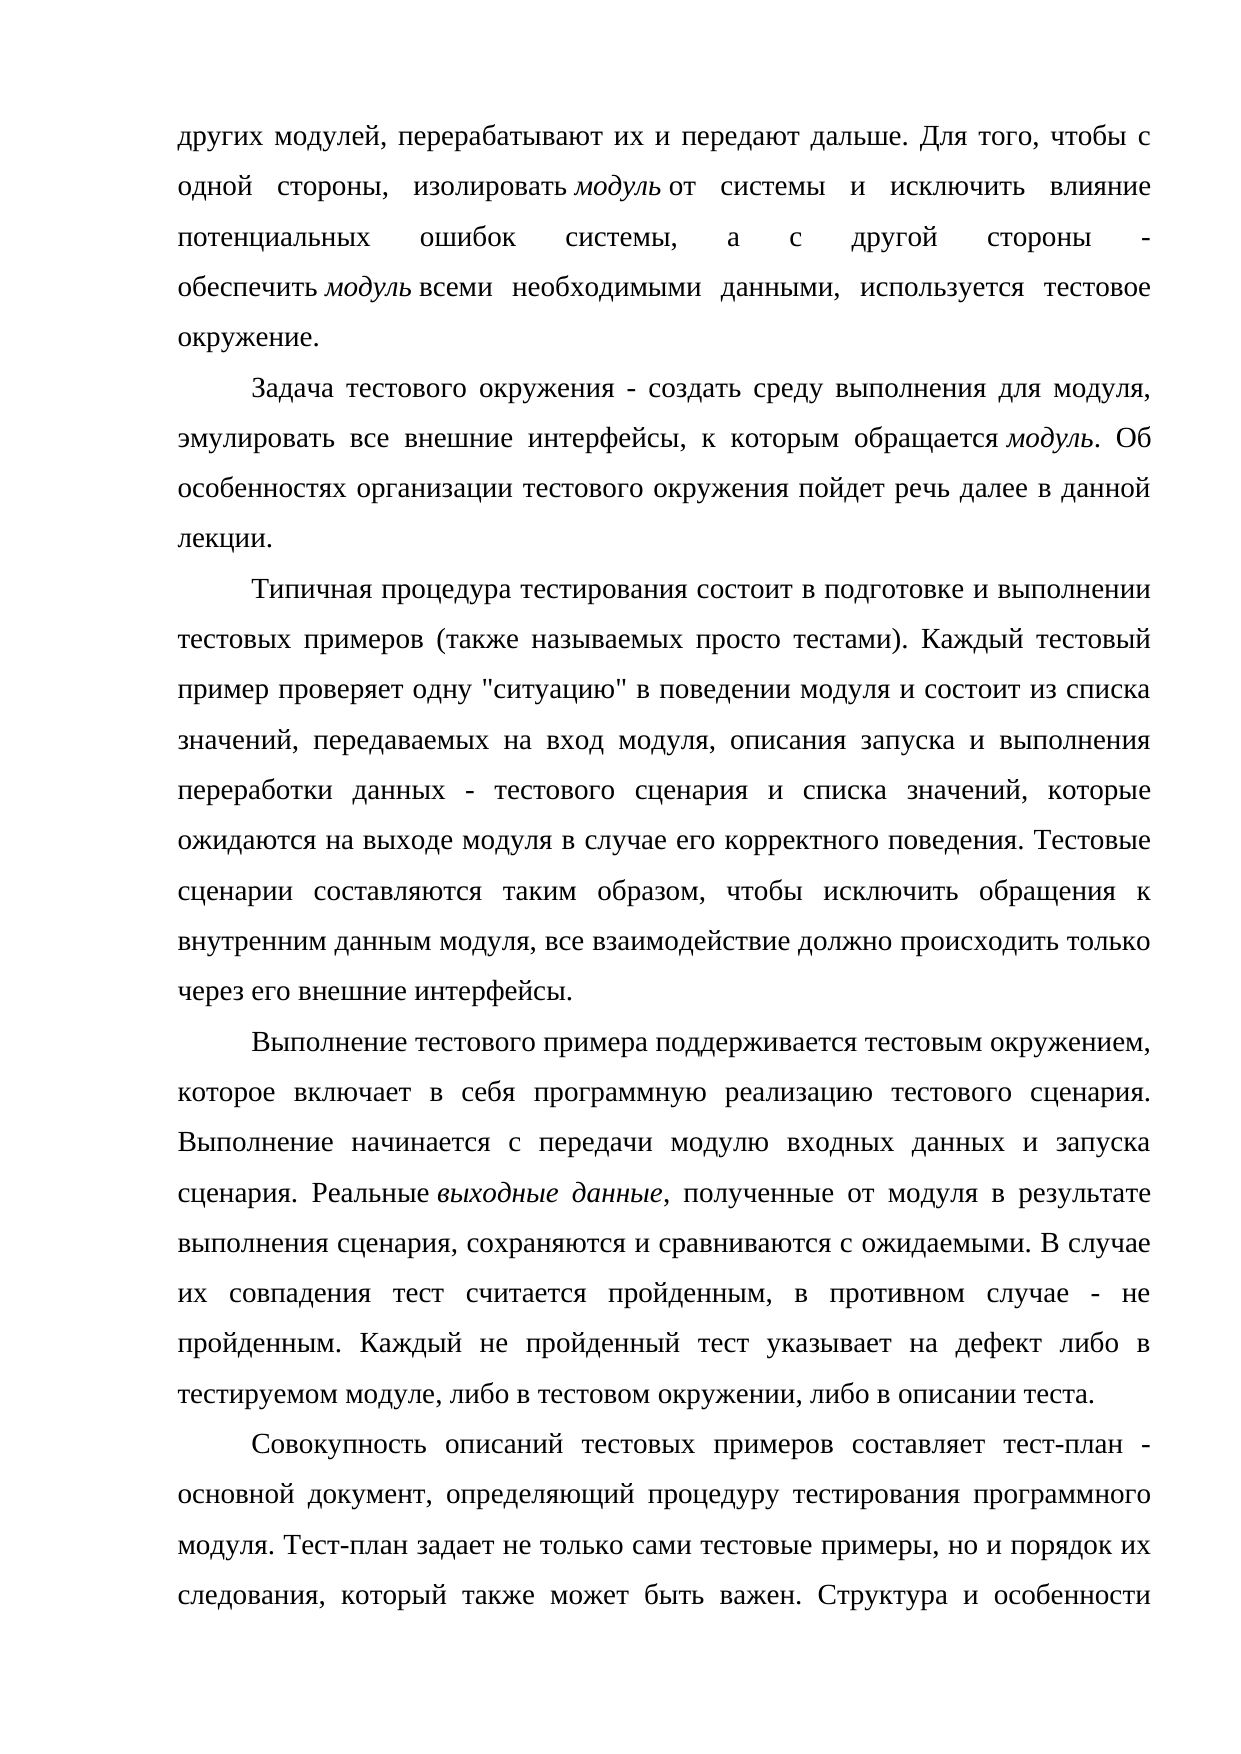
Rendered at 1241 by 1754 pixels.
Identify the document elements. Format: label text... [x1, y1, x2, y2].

text Задача тестового окружения - создать среду выполнения для модуля, эмулировать все внешние интерфейсы, к которым обращается модуль. Об особенностях организации тестового окружения пойдет речь далее в данной лекции. [177, 370, 1152, 554]
text Типичная процедура тестирования состоит в подготовке и выполнении тестовых примеров (также называемых просто тестами). Каждый тестовый пример проверяет одну "ситуацию" в поведении модуля и состоит из списка значений, передаваемых на вход модуля, описания запуска и выполнения переработки данных - тестового сценария и списка значений, которые ожидаются на выходе модуля в случае его корректного поведения. Тестовые сценарии составляются таким образом, чтобы исключить обращения к внутренним данным модуля, все взаимодействие должно происходить только через его внешние интерфейсы. [177, 571, 1152, 1007]
text Выполнение тестового примера поддерживается тестовым окружением, которое включает в себя программную реализацию тестового сценария. Выполнение начинается с передачи модулю входных данных и запуска сценария. Реальные выходные данные, полученные от модуля в результате выполнения сценария, сохраняются и сравниваются с ожидаемыми. В случае их совпадения тест считается пройденным, в противном случае - не пройденным. Каждый не пройденный тест указывает на дефект либо в тестируемом модуле, либо в тестовом окружении, либо в описании теста. [177, 1024, 1152, 1409]
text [177, 1426, 1152, 1611]
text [177, 118, 1152, 353]
